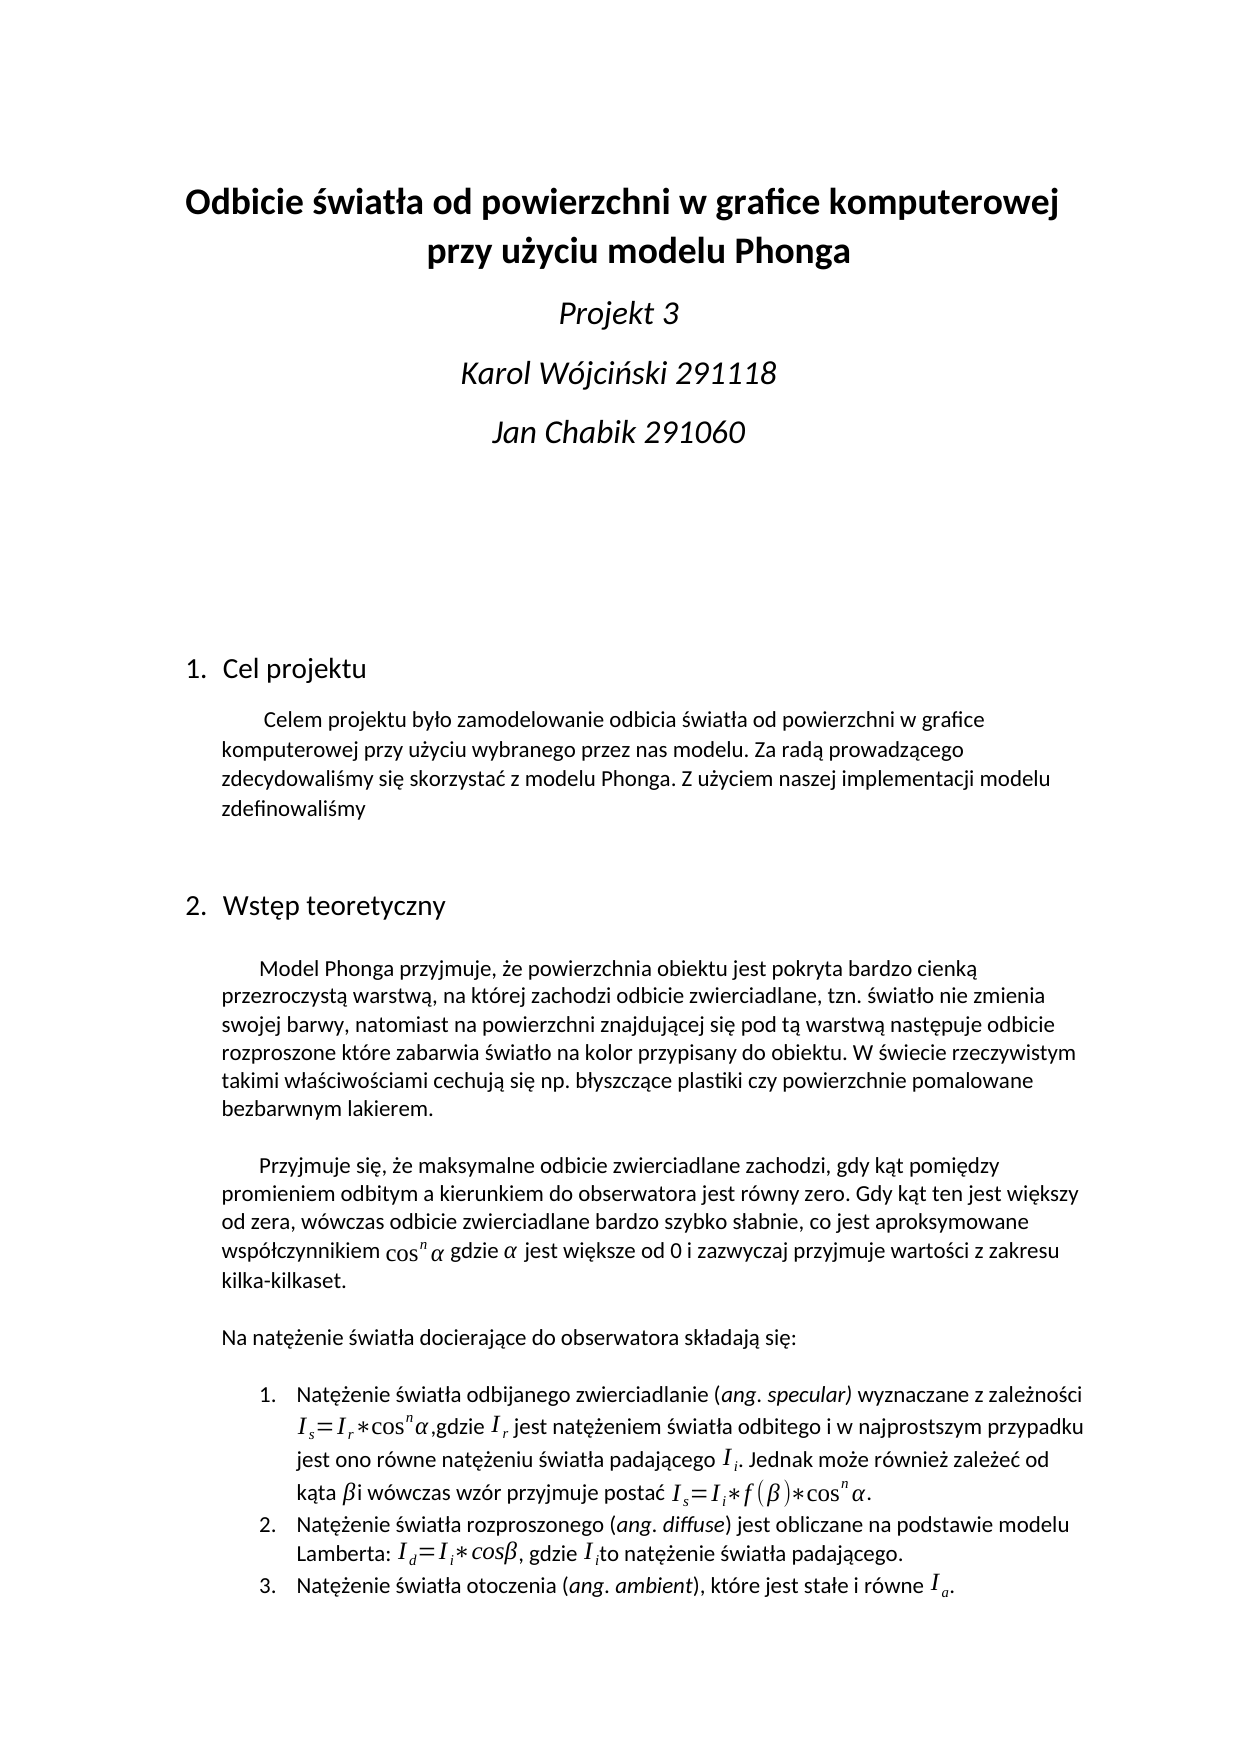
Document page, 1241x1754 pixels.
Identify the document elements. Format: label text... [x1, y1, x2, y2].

list Natężenie światła odbijanego zwierciadlanie (ang. specular) wyznaczane z zależności ,gdzie jest natężeniem światła odbitego i w najprostszym przypadku jest ono równe natężeniu światła padającego . Jednak może również zależeć od kąta i wówczas wzór przyjmuje postać . [259, 1381, 1093, 1510]
list Wstęp teoretyczny [185, 887, 1093, 922]
text Celem projektu było zamodelowanie odbicia światła od powierzchni w grafice komputerowej przy użyciu wybranego przez nas modelu. Za radą prowadzącego zdecydowaliśmy się skorzystać z modelu Phonga. Z użyciem naszej implementacji modelu zdefinowaliśmy [221, 705, 1093, 822]
list Jan Chabik 291060 [148, 411, 1093, 452]
list Karol Wójciński 291118 [148, 352, 1093, 392]
text Na natężenie światła docierające do obserwatora składają się: I a . {\displaystyle I_{a}.} [221, 1323, 1093, 1351]
list Cel projektu [185, 651, 1093, 686]
list Natężenie światła otoczenia (ang. ambient), które jest stałe i równe . [259, 1569, 1093, 1600]
text Przyjmuje się, że maksymalne odbicie zwierciadlane zachodzi, gdy kąt pomiędzy promieniem odbitym a kierunkiem do obserwatora jest równy zero. Gdy kąt ten jest większy od zera, wówczas odbicie zwierciadlane bardzo szybko słabnie, co jest aproksymowane współczynnikiem gdzie jest większe od 0 i zazwyczaj przyjmuje wartości z zakresu kilka-kilkaset. [221, 1151, 1093, 1294]
list Natężenie światła rozproszonego (ang. diffuse) jest obliczane na podstawie modelu Lamberta: , gdzie to natężenie światła padającego. [259, 1510, 1093, 1569]
list Odbicie światła od powierzchni w grafice komputerowej przy użyciu modelu Phonga [148, 178, 1093, 272]
text Model Phonga przyjmuje, że powierzchnia obiektu jest pokryta bardzo cienką przezroczystą warstwą, na której zachodzi odbicie zwierciadlane, tzn. światło nie zmienia swojej barwy, natomiast na powierzchni znajdującej się pod tą warstwą następuje odbicie rozproszone które zabarwia światło na kolor przypisany do obiektu. W świecie rzeczywistym takimi właściwościami cechują się np. błyszczące plastiki czy powierzchnie pomalowane bezbarwnym lakierem. [221, 954, 1093, 1122]
list Projekt 3 [148, 292, 1093, 333]
